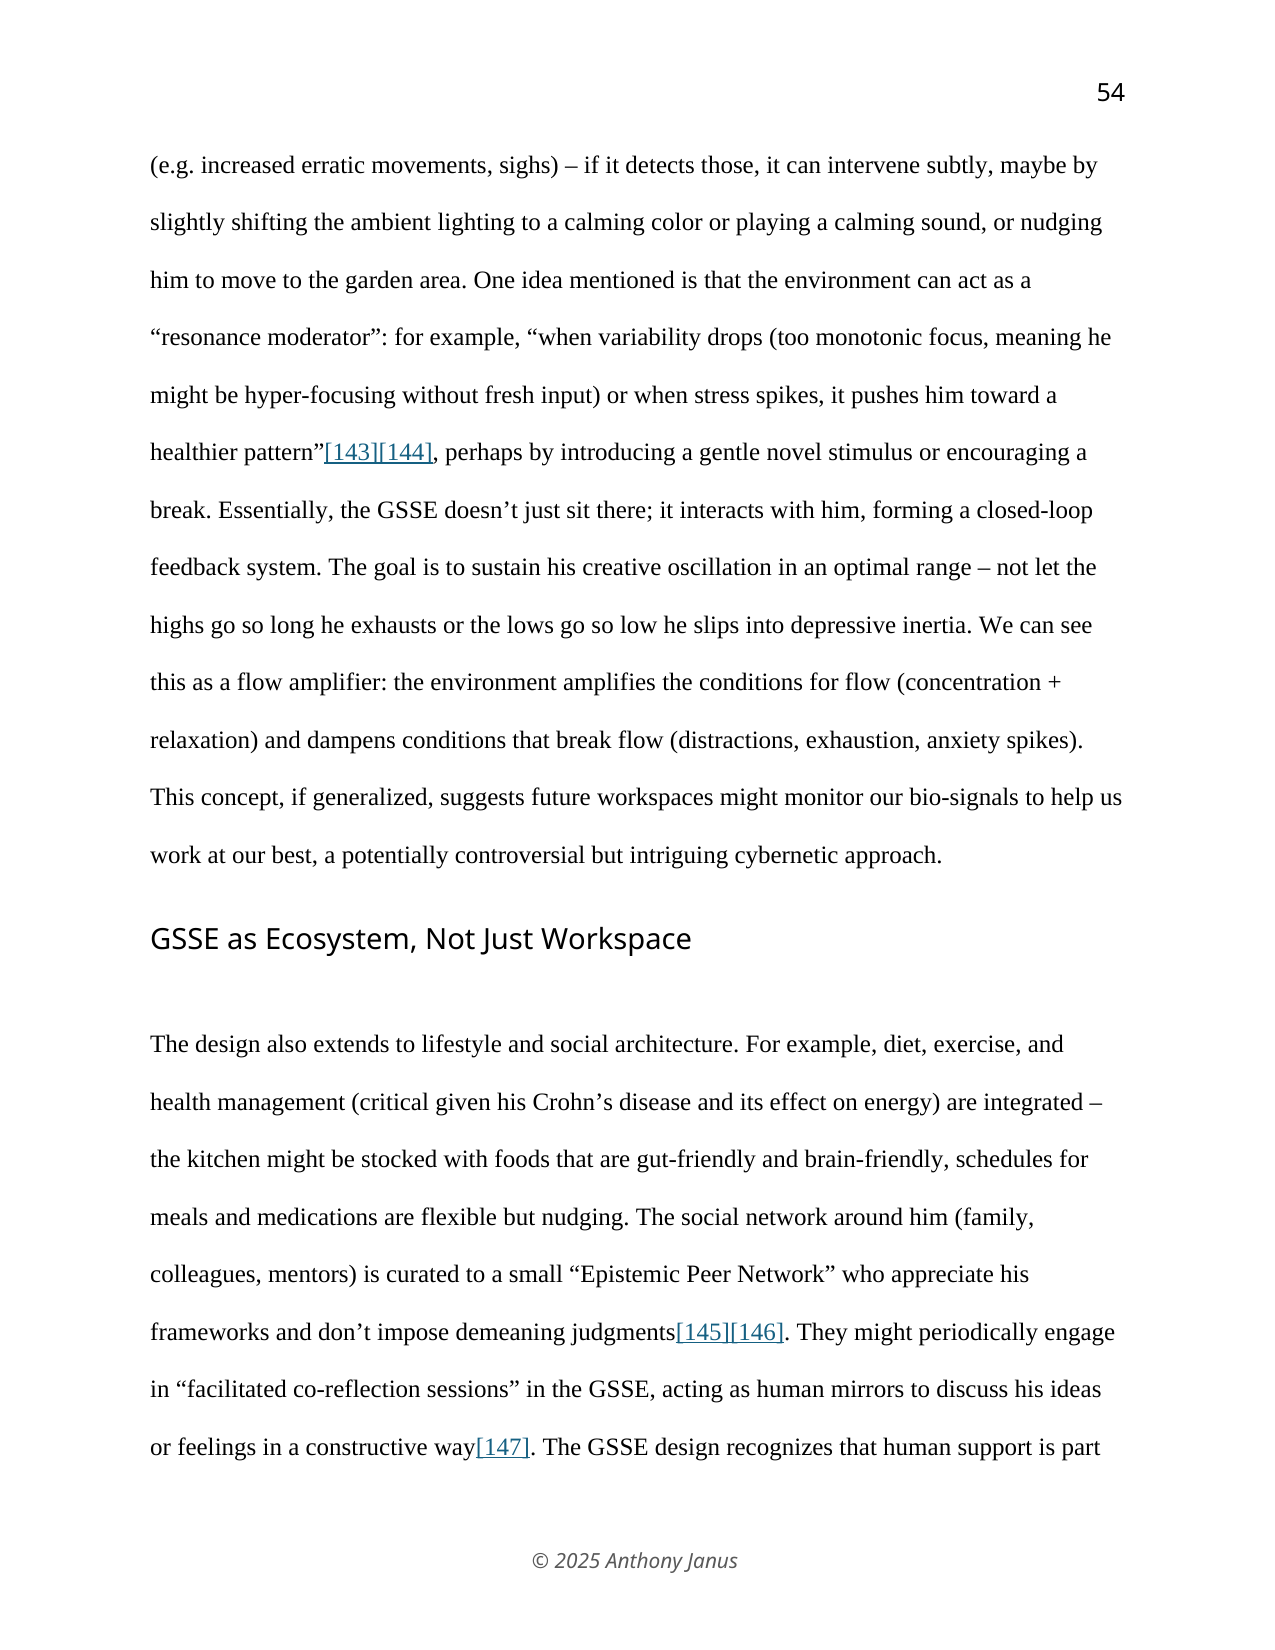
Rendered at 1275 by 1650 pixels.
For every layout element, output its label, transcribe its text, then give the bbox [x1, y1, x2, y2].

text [150, 150, 1125, 869]
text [150, 1029, 1125, 1461]
subtitle GSSE as Ecosystem, Not Just Workspace [150, 918, 1125, 958]
